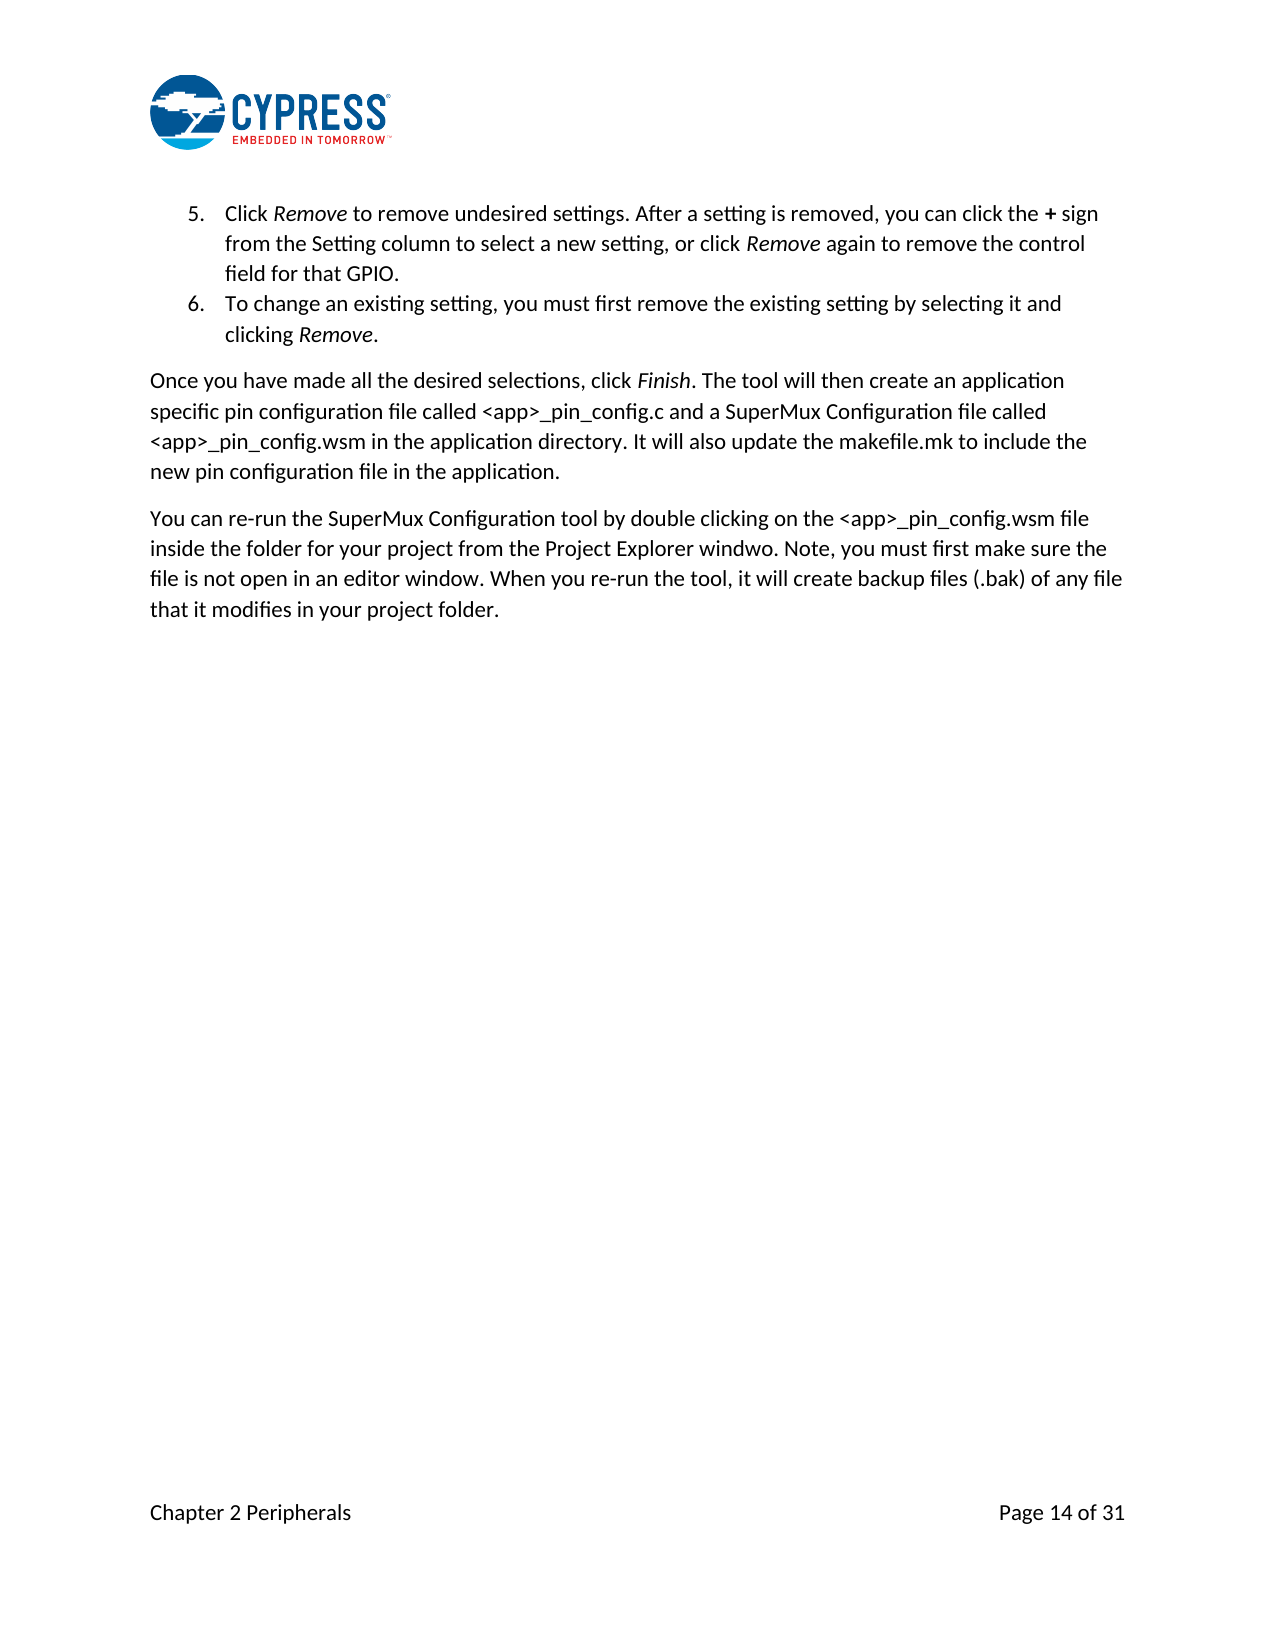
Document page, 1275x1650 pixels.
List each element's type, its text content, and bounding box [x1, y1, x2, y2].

list To change an existing setting, you must first remove the existing setting by selecting it and clicking Remove. [187, 289, 1125, 348]
picture [150, 75, 392, 150]
text Once you have made all the desired selections, click Finish. The tool will then create an application specific pin configuration file called <app>_pin_config.c and a SuperMux Configuration file called <app>_pin_config.wsm in the application directory. It will also update the makefile.mk to include the new pin configuration file in the application. [150, 367, 1125, 485]
text You can re-run the SuperMux Configuration tool by double clicking on the <app>_pin_config.wsm file inside the folder for your project from the Project Explorer windwo. Note, you must first make sure the file is not open in an editor window. When you re-run the tool, it will create backup files (.bak) of any file that it modifies in your project folder. [150, 504, 1125, 623]
